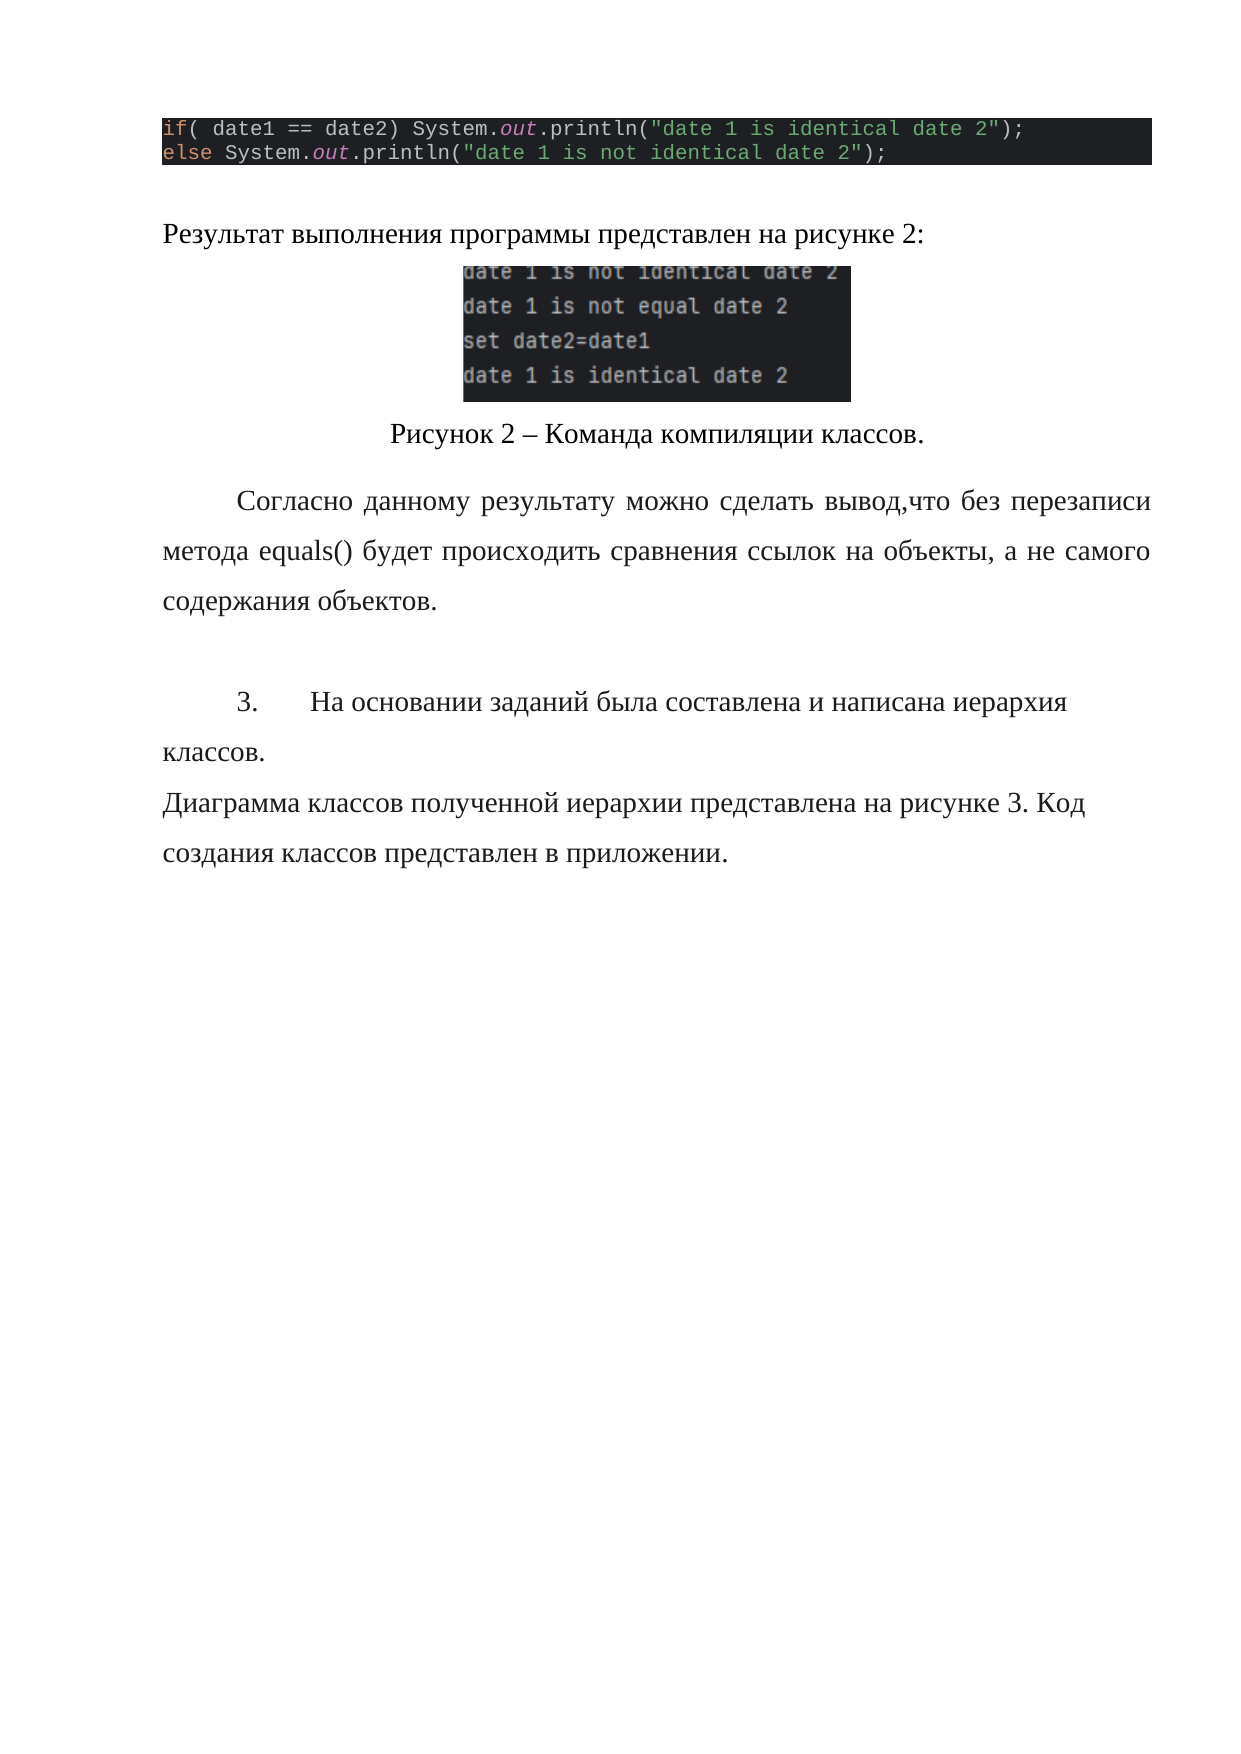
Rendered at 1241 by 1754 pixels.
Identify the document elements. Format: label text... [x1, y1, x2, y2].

list Согласно данному результату можно сделать вывод,что без перезаписи метода equals() будет происходить сравнения ссылок на объекты, а не самого содержания объектов. [162, 483, 1152, 617]
text Диаграмма классов полученной иерархии представлена на рисунке 3. Код создания классов представлен в приложении. [162, 785, 1152, 869]
list На основании заданий была составлена и написана иерархия классов. [162, 684, 1152, 768]
text Результат выполнения программы представлен на рисунке 2: [162, 216, 1152, 249]
text Рисунок 2 – Команда компиляции классов. [162, 416, 1152, 449]
picture [463, 266, 851, 402]
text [162, 118, 1152, 165]
